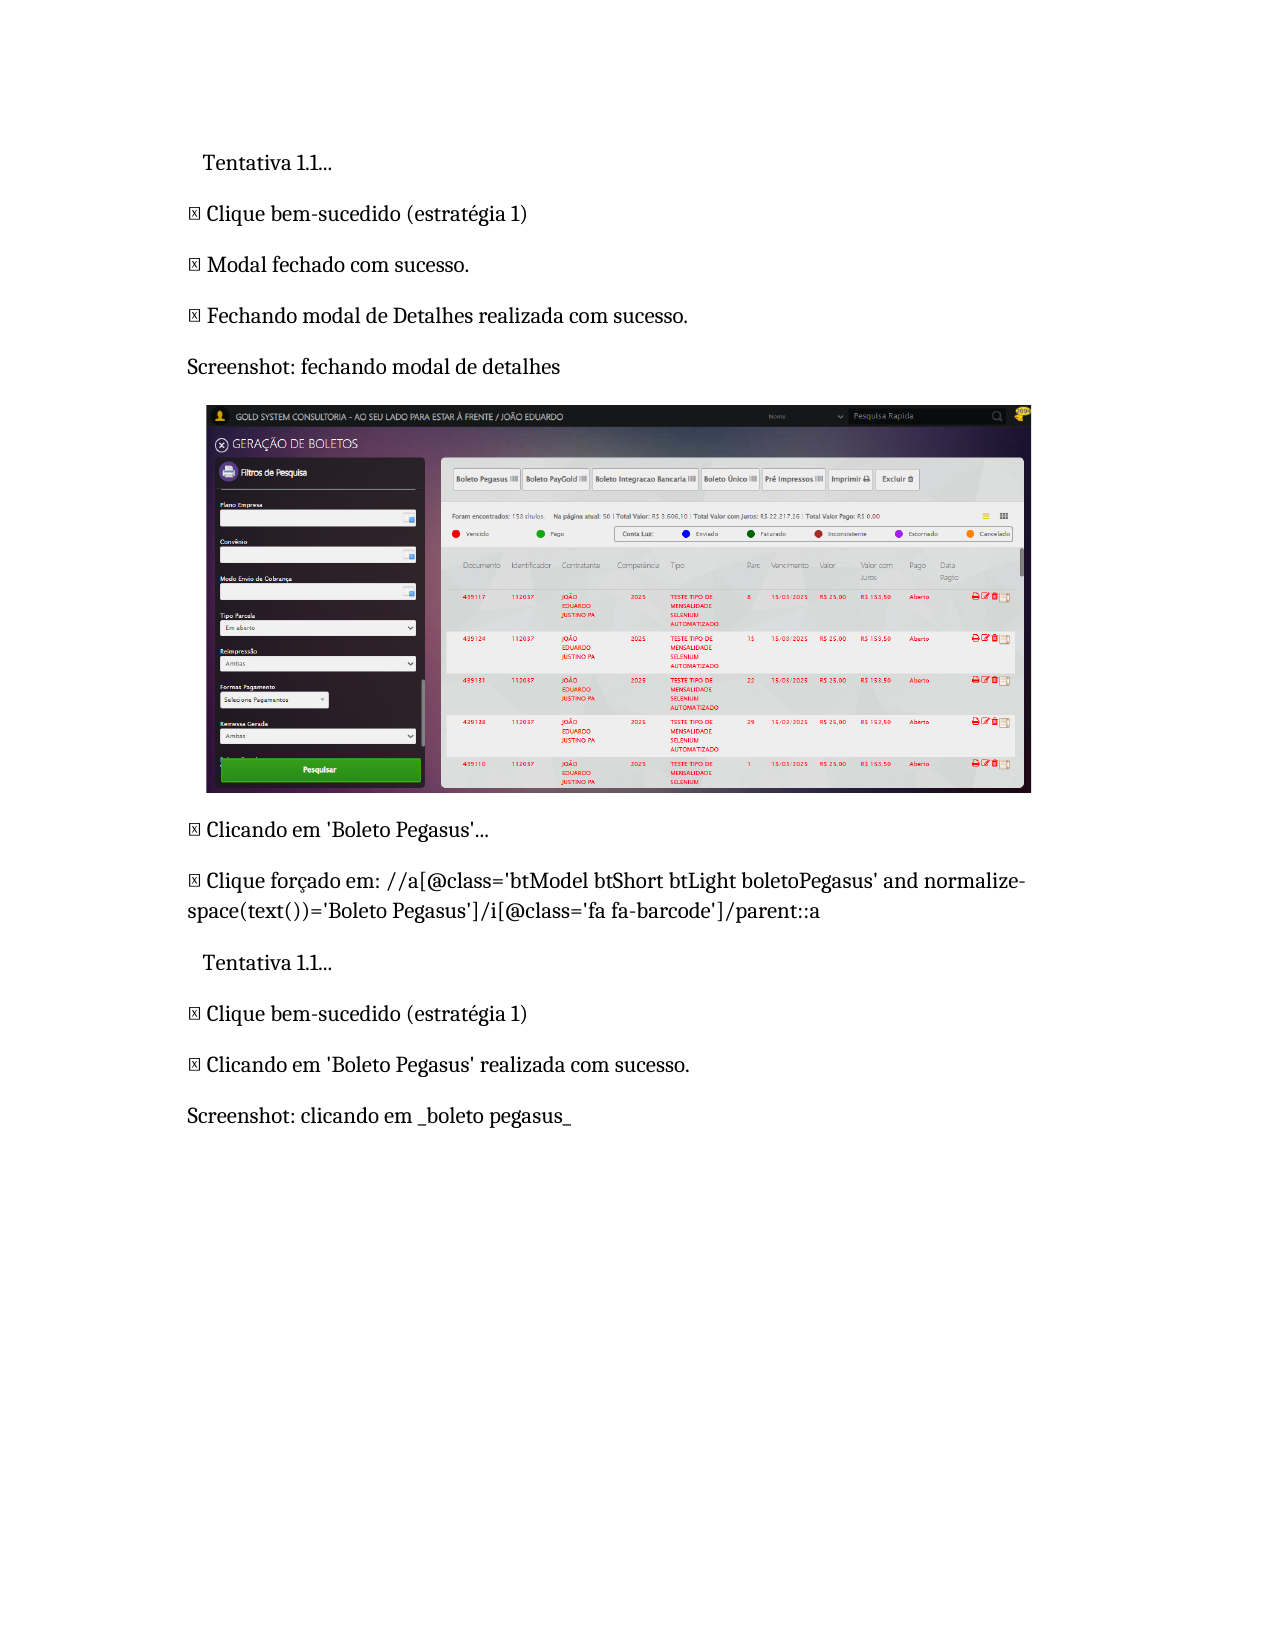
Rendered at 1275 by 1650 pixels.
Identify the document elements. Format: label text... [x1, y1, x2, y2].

text Screenshot: fechando modal de detalhes [187, 354, 1087, 381]
text ✅ Fechando modal de Detalhes realizada com sucesso. [187, 303, 1087, 329]
text 🔄 Clicando em 'Boleto Pegasus'... [187, 817, 1087, 843]
picture [206, 405, 1032, 793]
text 🎯 Clique forçado em: //a[@class='btModel btShort btLight boletoPegasus' and normalize-space(text())='Boleto Pegasus']/i[@class='fa fa-barcode']/parent::a [187, 868, 1087, 924]
text ✅ Clique bem-sucedido (estratégia 1) [187, 1000, 1087, 1027]
text ✅ Clique bem-sucedido (estratégia 1) [187, 201, 1087, 227]
text ✅ Modal fechado com sucesso. [187, 252, 1087, 278]
text Tentativa 1.1... [187, 949, 1087, 976]
text ✅ Clicando em 'Boleto Pegasus' realizada com sucesso. [187, 1051, 1087, 1078]
text Tentativa 1.1... [187, 150, 1087, 176]
text Screenshot: clicando em _boleto pegasus_ [187, 1102, 1087, 1129]
